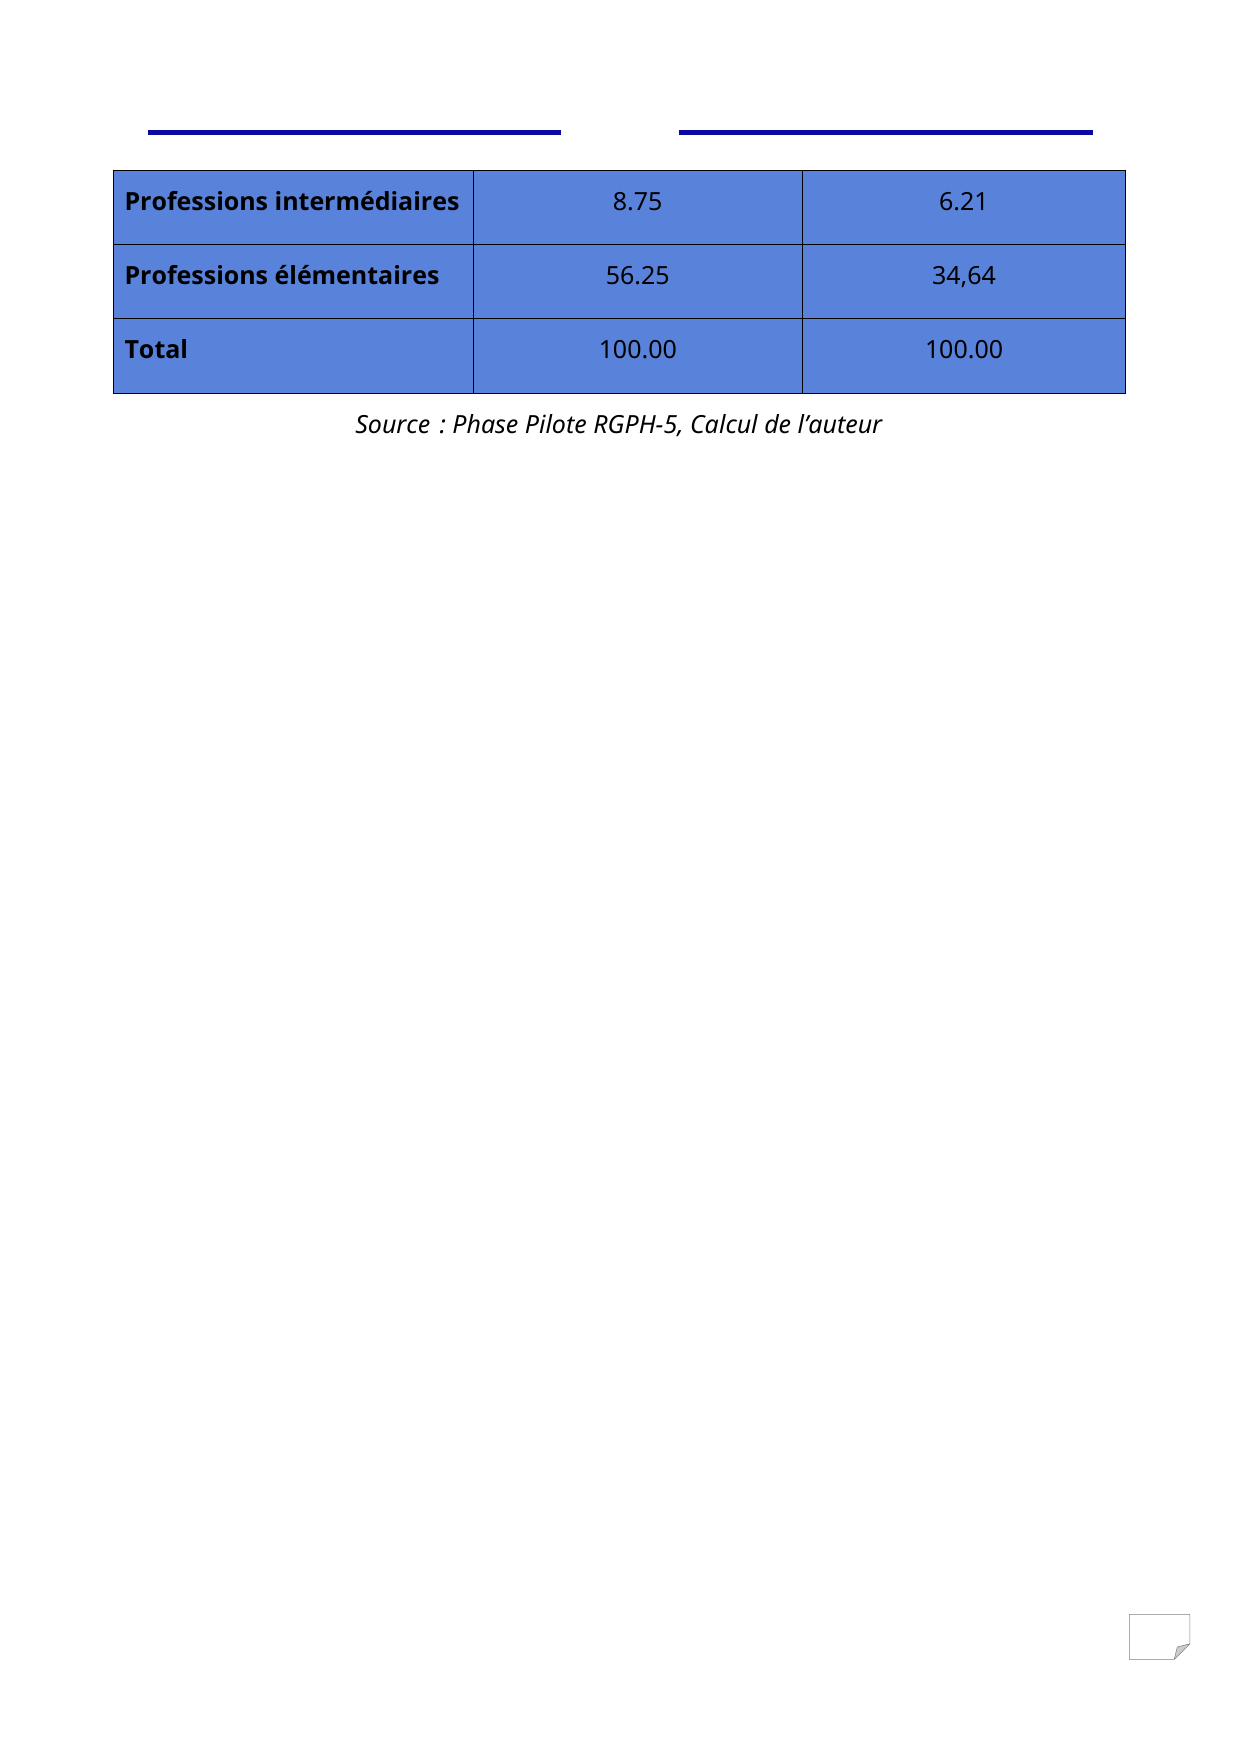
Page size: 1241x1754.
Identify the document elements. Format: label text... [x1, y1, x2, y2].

table_cell Total [114, 319, 473, 393]
table_cell 100.00 [474, 319, 802, 393]
table_cell Professions élémentaires [114, 245, 473, 318]
table_cell 8.75 [474, 171, 802, 244]
table_cell 56.25 [474, 245, 802, 318]
table_cell 6.21 [803, 171, 1125, 244]
table_cell 34,64 [803, 245, 1125, 318]
text Source : Phase Pilote RGPH-5, Calcul de l’auteur [112, 406, 1128, 440]
table_cell Professions intermédiaires [114, 171, 473, 244]
table_cell 100.00 [803, 319, 1125, 393]
